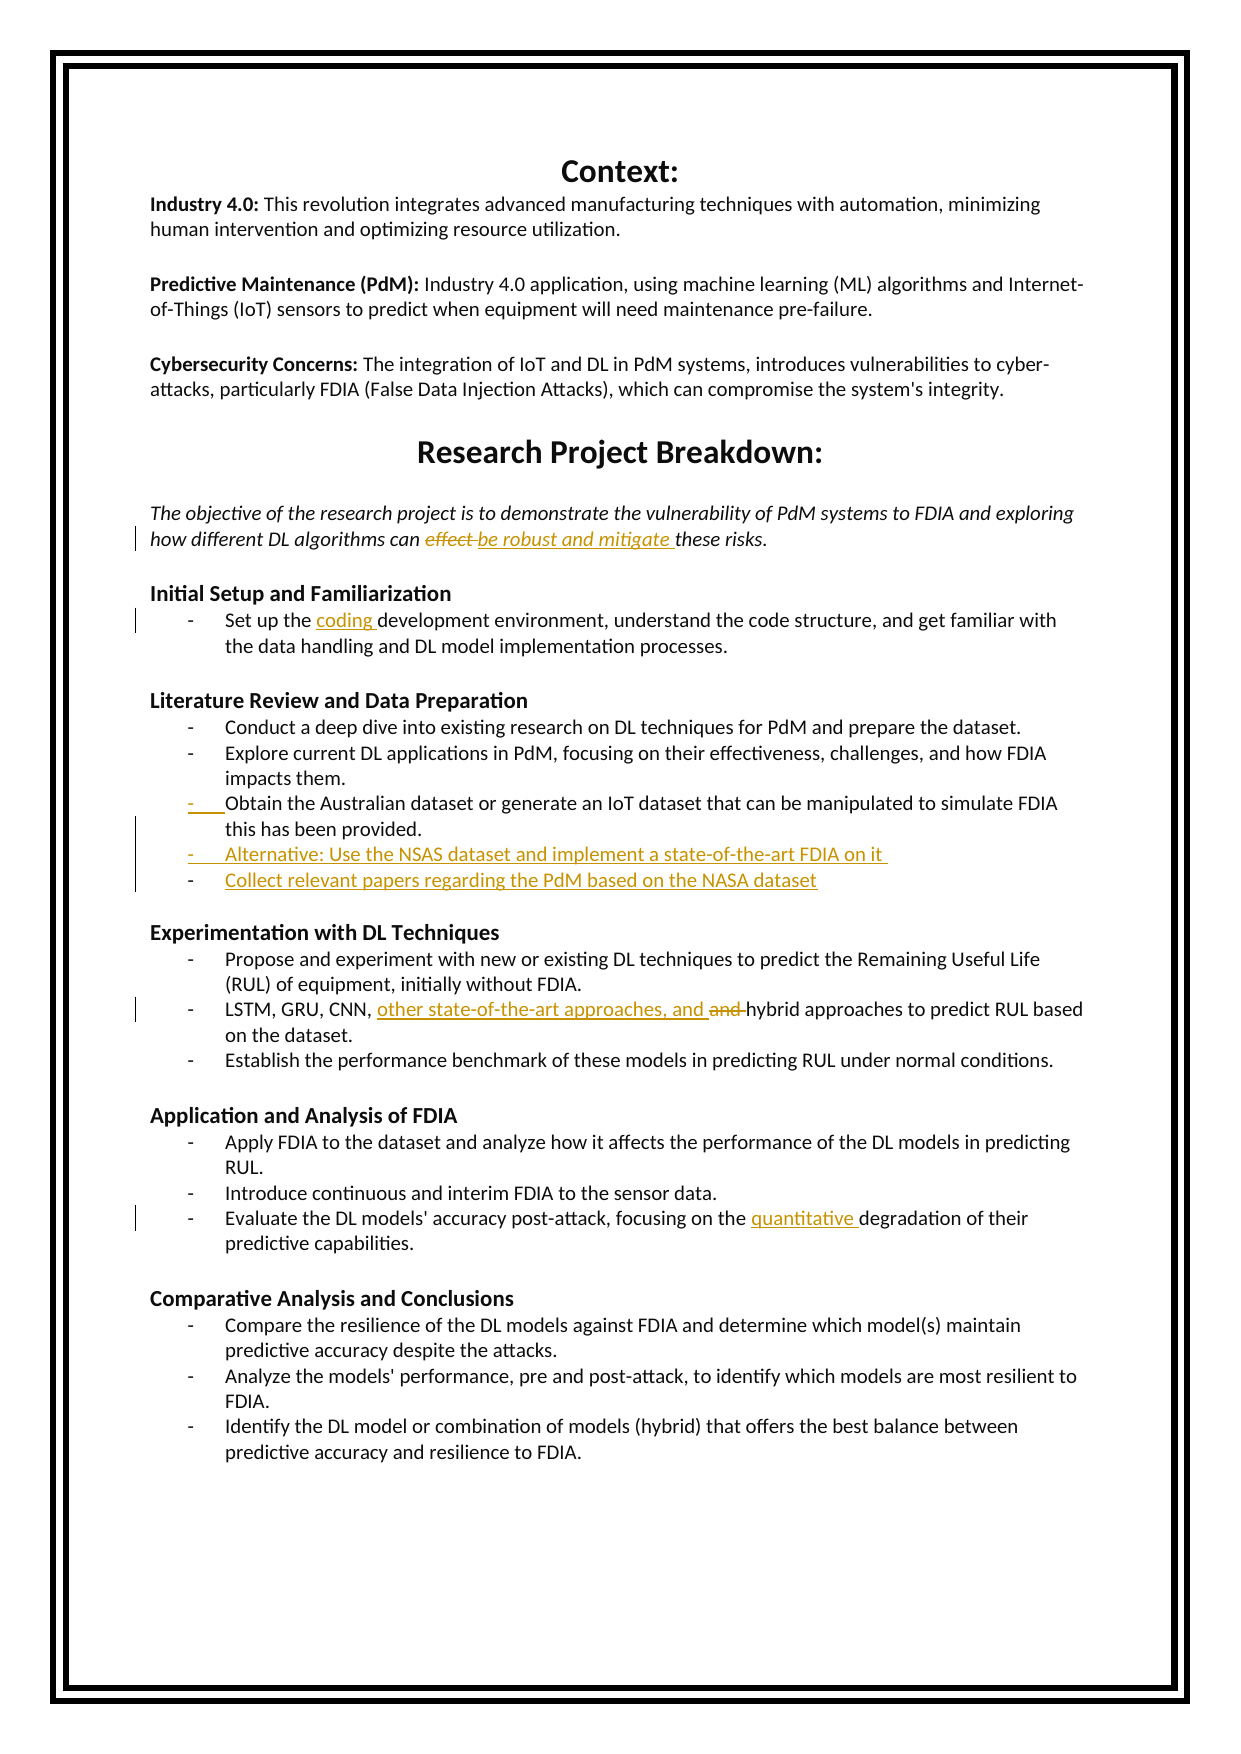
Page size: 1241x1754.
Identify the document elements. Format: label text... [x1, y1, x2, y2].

list Explore current DL applications in PdM, focusing on their effectiveness, challenges, and how FDIA impacts them. [187, 740, 1090, 791]
list Set up the development environment, understand the code structure, and get familiar with the data handling and DL model implementation processes. [187, 607, 1090, 658]
text The objective of the research project is to demonstrate the vulnerability of PdM systems to FDIA and exploring how different DL algorithms can these risks. [150, 501, 1090, 551]
list Obtain the Australian dataset or generate an IoT dataset that can be manipulated to simulate FDIA this has been provided. [187, 791, 1090, 841]
text Cybersecurity Concerns: The integration of IoT and DL in PdM systems, introduces vulnerabilities to cyber-attacks, particularly FDIA (False Data Injection Attacks), which can compromise the system's integrity. [150, 351, 1090, 402]
text Comparative Analysis and Conclusions [150, 1284, 1090, 1312]
text Predictive Maintenance (PdM): Industry 4.0 application, using machine learning (ML) algorithms and Internet-of-Things (IoT) sensors to predict when equipment will need maintenance pre-failure. [150, 271, 1090, 322]
list Analyze the models' performance, pre and post-attack, to identify which models are most resilient to FDIA. [187, 1363, 1090, 1414]
list Compare the resilience of the DL models against FDIA and determine which model(s) maintain predictive accuracy despite the attacks. [187, 1312, 1090, 1363]
list Conduct a deep dive into existing research on DL techniques for PdM and prepare the dataset. [187, 714, 1090, 740]
text Context: [150, 150, 1090, 191]
text Research Project Breakdown: [150, 431, 1090, 471]
text Industry 4.0: This revolution integrates advanced manufacturing techniques with automation, minimizing human intervention and optimizing resource utilization. [150, 191, 1090, 242]
list Introduce continuous and interim FDIA to the sensor data. [187, 1180, 1090, 1205]
list Apply FDIA to the dataset and analyze how it affects the performance of the DL models in predicting RUL. [187, 1129, 1090, 1180]
list Propose and experiment with new or existing DL techniques to predict the Remaining Useful Life (RUL) of equipment, initially without FDIA. [187, 946, 1090, 997]
text Initial Setup and Familiarization [150, 579, 1090, 607]
list LSTM, GRU, CNN, hybrid approaches to predict RUL based on the dataset. [187, 997, 1090, 1047]
text Experimentation with DL Techniques [150, 918, 1090, 946]
text Literature Review and Data Preparation [150, 686, 1090, 714]
list Establish the performance benchmark of these models in predicting RUL under normal conditions. [187, 1047, 1090, 1073]
list Evaluate the DL models' accuracy post-attack, focusing on the degradation of their predictive capabilities. [187, 1205, 1090, 1256]
text Application and Analysis of FDIA [150, 1101, 1090, 1129]
list Identify the DL model or combination of models (hybrid) that offers the best balance between predictive accuracy and resilience to FDIA. [187, 1414, 1090, 1464]
